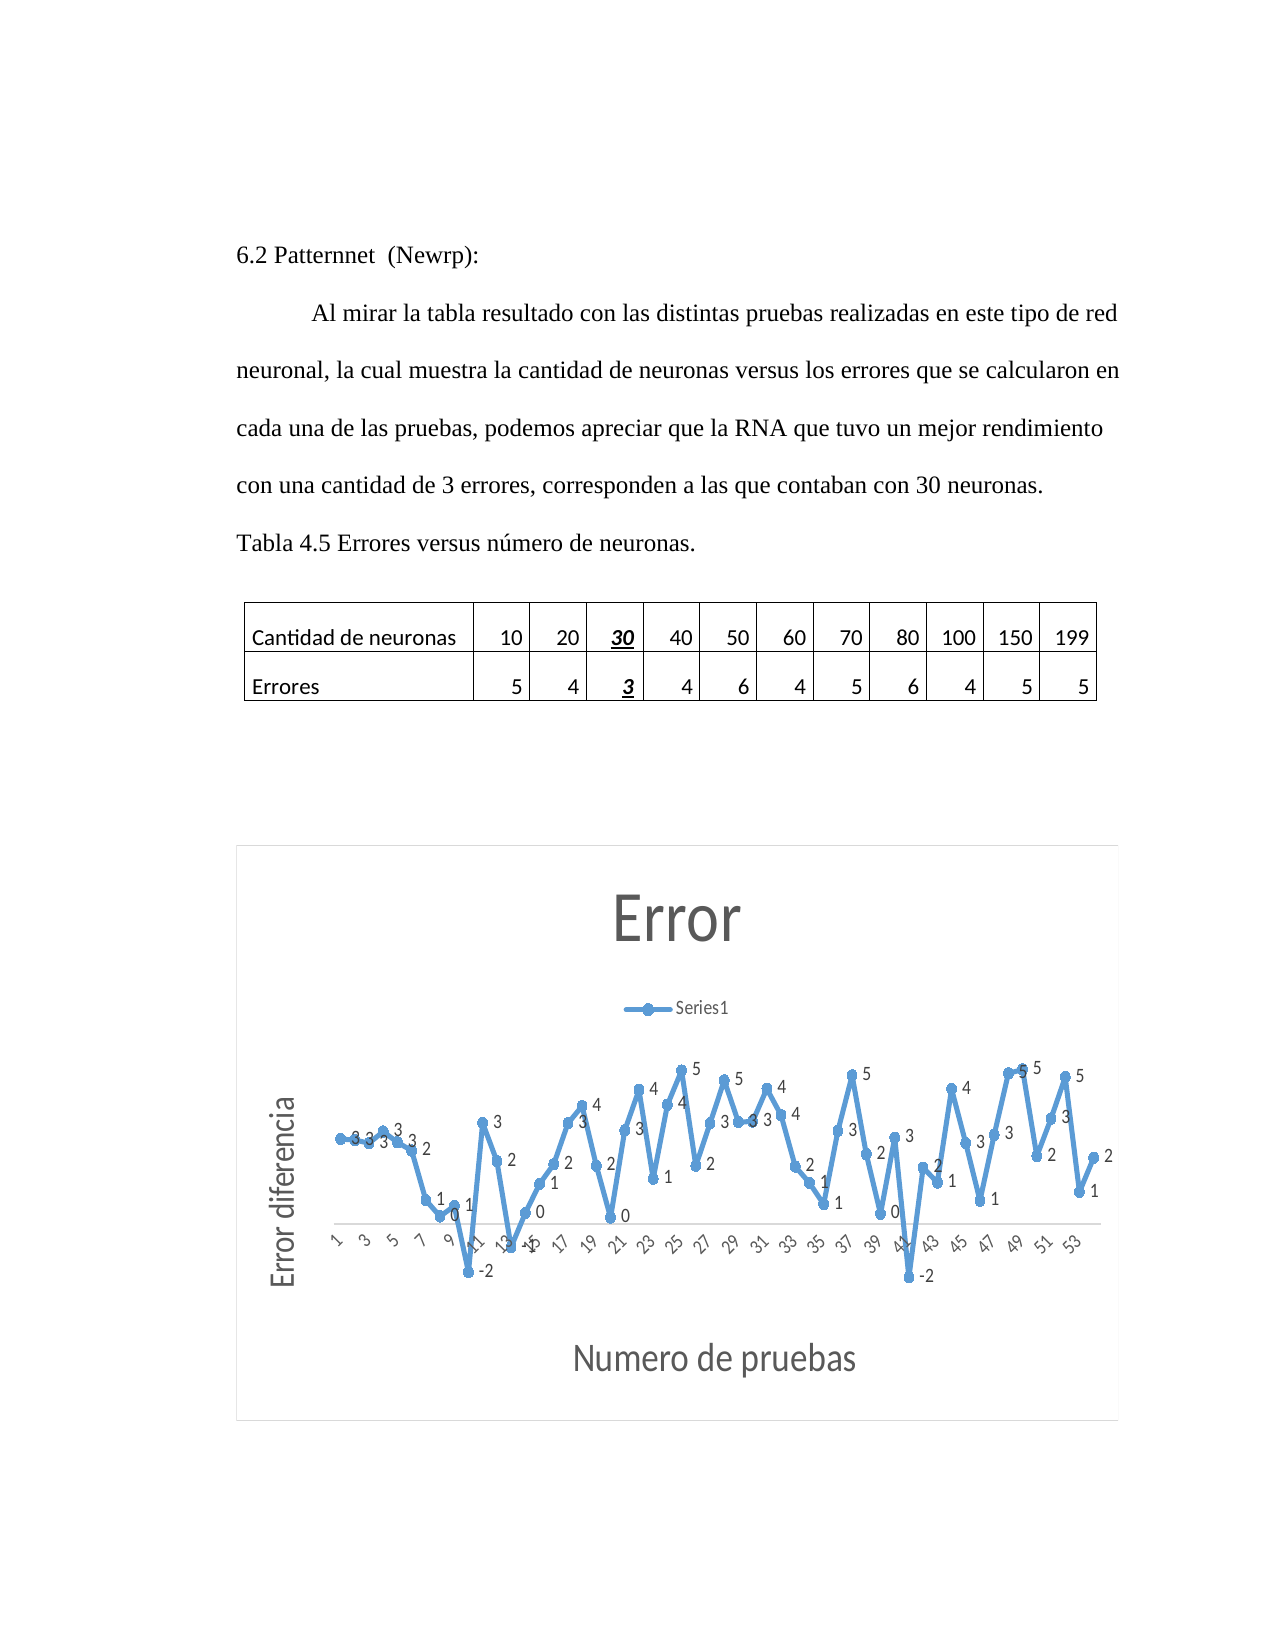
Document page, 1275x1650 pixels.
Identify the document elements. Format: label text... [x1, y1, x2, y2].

text Tabla 4.5 Errores versus número de neuronas. [236, 528, 1127, 557]
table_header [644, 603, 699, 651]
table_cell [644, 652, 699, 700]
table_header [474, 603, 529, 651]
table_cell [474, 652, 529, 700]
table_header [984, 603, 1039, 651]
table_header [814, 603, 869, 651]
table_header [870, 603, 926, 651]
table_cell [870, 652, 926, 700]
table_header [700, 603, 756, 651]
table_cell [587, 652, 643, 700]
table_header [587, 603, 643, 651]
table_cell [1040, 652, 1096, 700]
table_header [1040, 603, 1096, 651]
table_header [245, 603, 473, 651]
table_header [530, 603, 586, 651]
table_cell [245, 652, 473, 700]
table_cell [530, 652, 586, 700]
subtitle 6.2 Patternnet (Newrp): [236, 240, 1127, 269]
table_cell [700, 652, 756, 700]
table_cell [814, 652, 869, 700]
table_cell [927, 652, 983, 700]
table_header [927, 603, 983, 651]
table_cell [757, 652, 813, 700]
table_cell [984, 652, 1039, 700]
text Al mirar la tabla resultado con las distintas pruebas realizadas en este tipo de red neuronal, la cual muestra la cantidad de neuronas versus los errores que se calcularon en cada una de las pruebas, podemos apreciar que la RNA que tuvo un mejor rendimiento con una cantidad de 3 errores, corresponden a las que contaban con 30 neuronas. [236, 298, 1127, 499]
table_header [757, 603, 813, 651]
